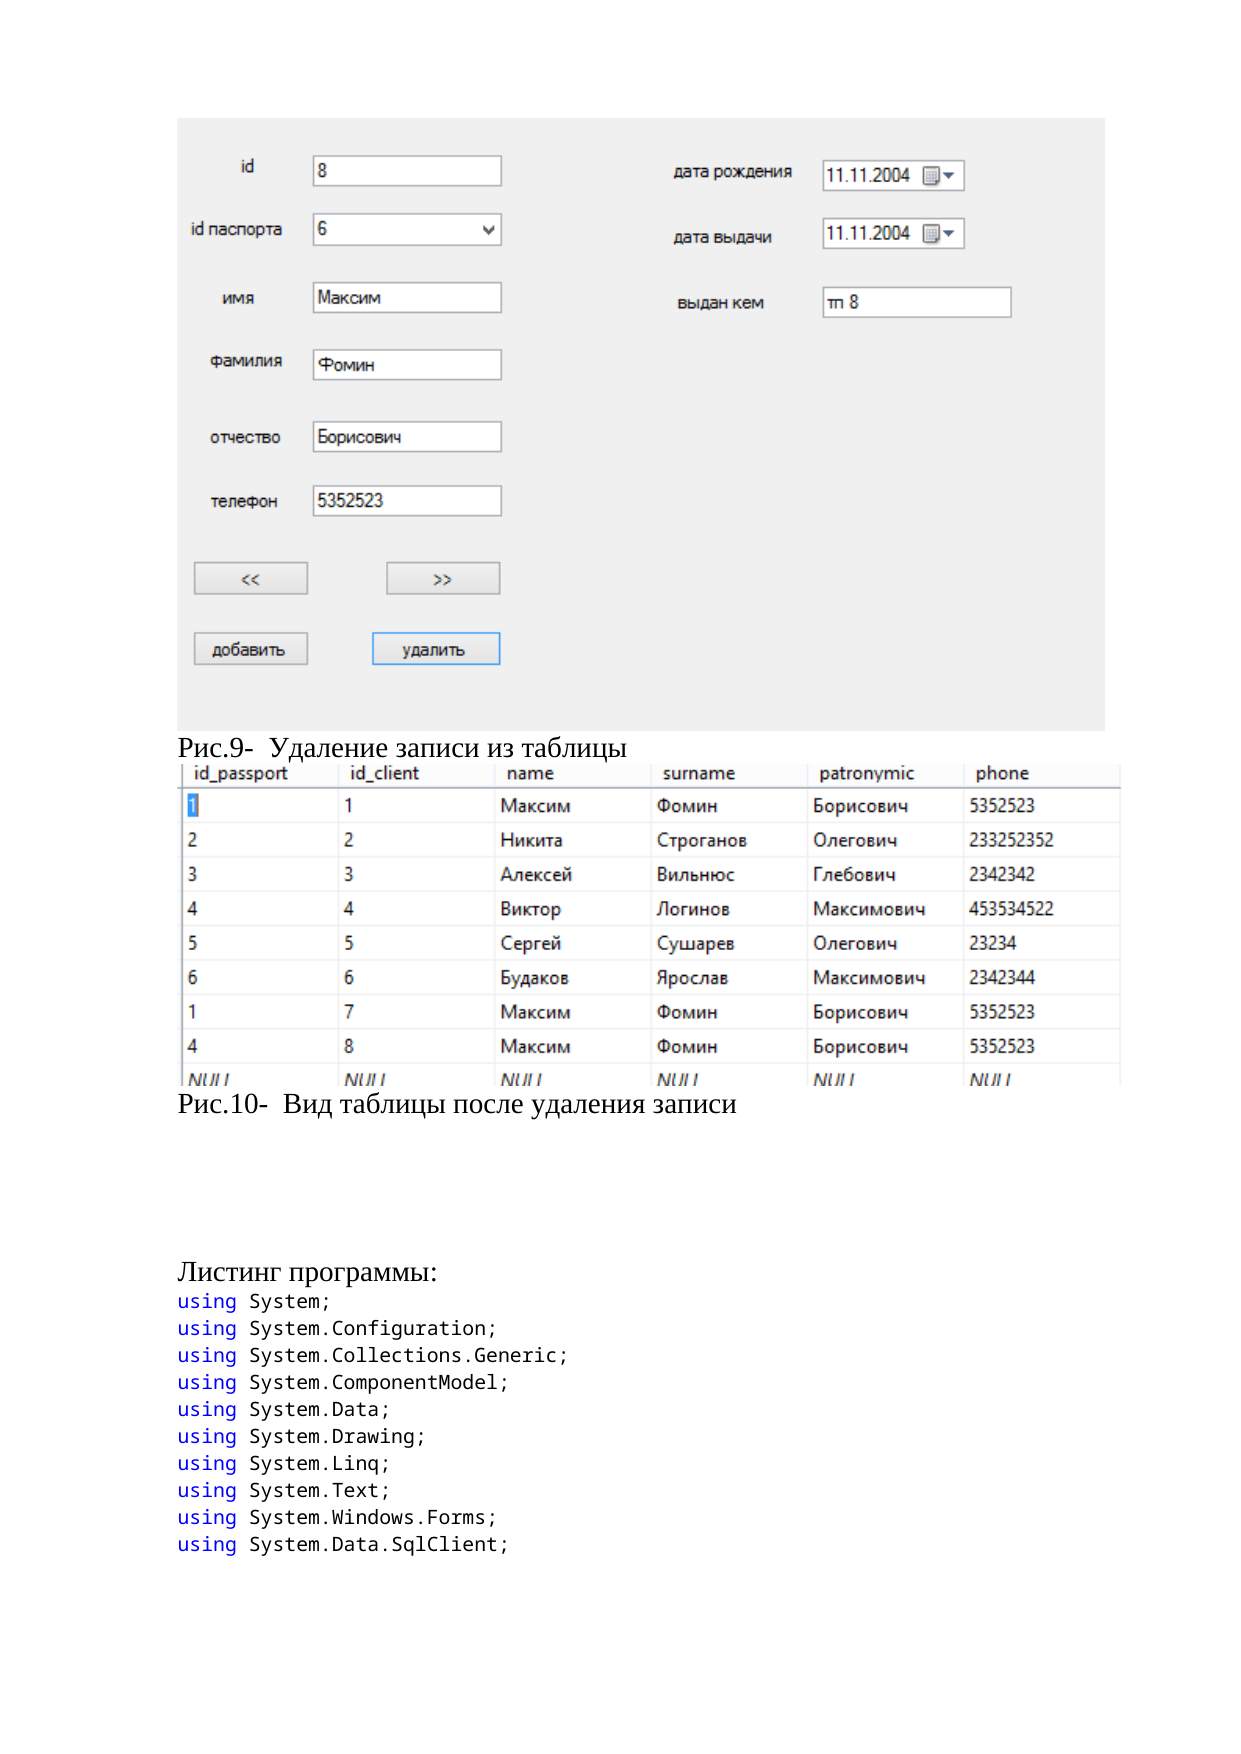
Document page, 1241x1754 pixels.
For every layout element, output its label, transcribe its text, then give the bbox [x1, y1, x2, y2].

text using System.Collections.Generic; [177, 1341, 1181, 1368]
text Рис.10- Вид таблицы после удаления записи [177, 1086, 1181, 1119]
text Листинг программы: [177, 1254, 1181, 1287]
text using System; [177, 1287, 1181, 1314]
text using System.Linq; [177, 1449, 1181, 1476]
text using System.Configuration; [177, 1314, 1181, 1341]
text using System.Data; [177, 1395, 1181, 1422]
picture [177, 764, 1129, 1086]
text using System.ComponentModel; [177, 1368, 1181, 1395]
text Рис.9- Удаление записи из таблицы [177, 731, 1181, 764]
text using System.Text; [177, 1476, 1181, 1503]
text using System.Data.SqlClient; [177, 1530, 1181, 1557]
text using System.Windows.Forms; [177, 1503, 1181, 1530]
picture [177, 118, 1106, 731]
text using System.Drawing; [177, 1422, 1181, 1449]
